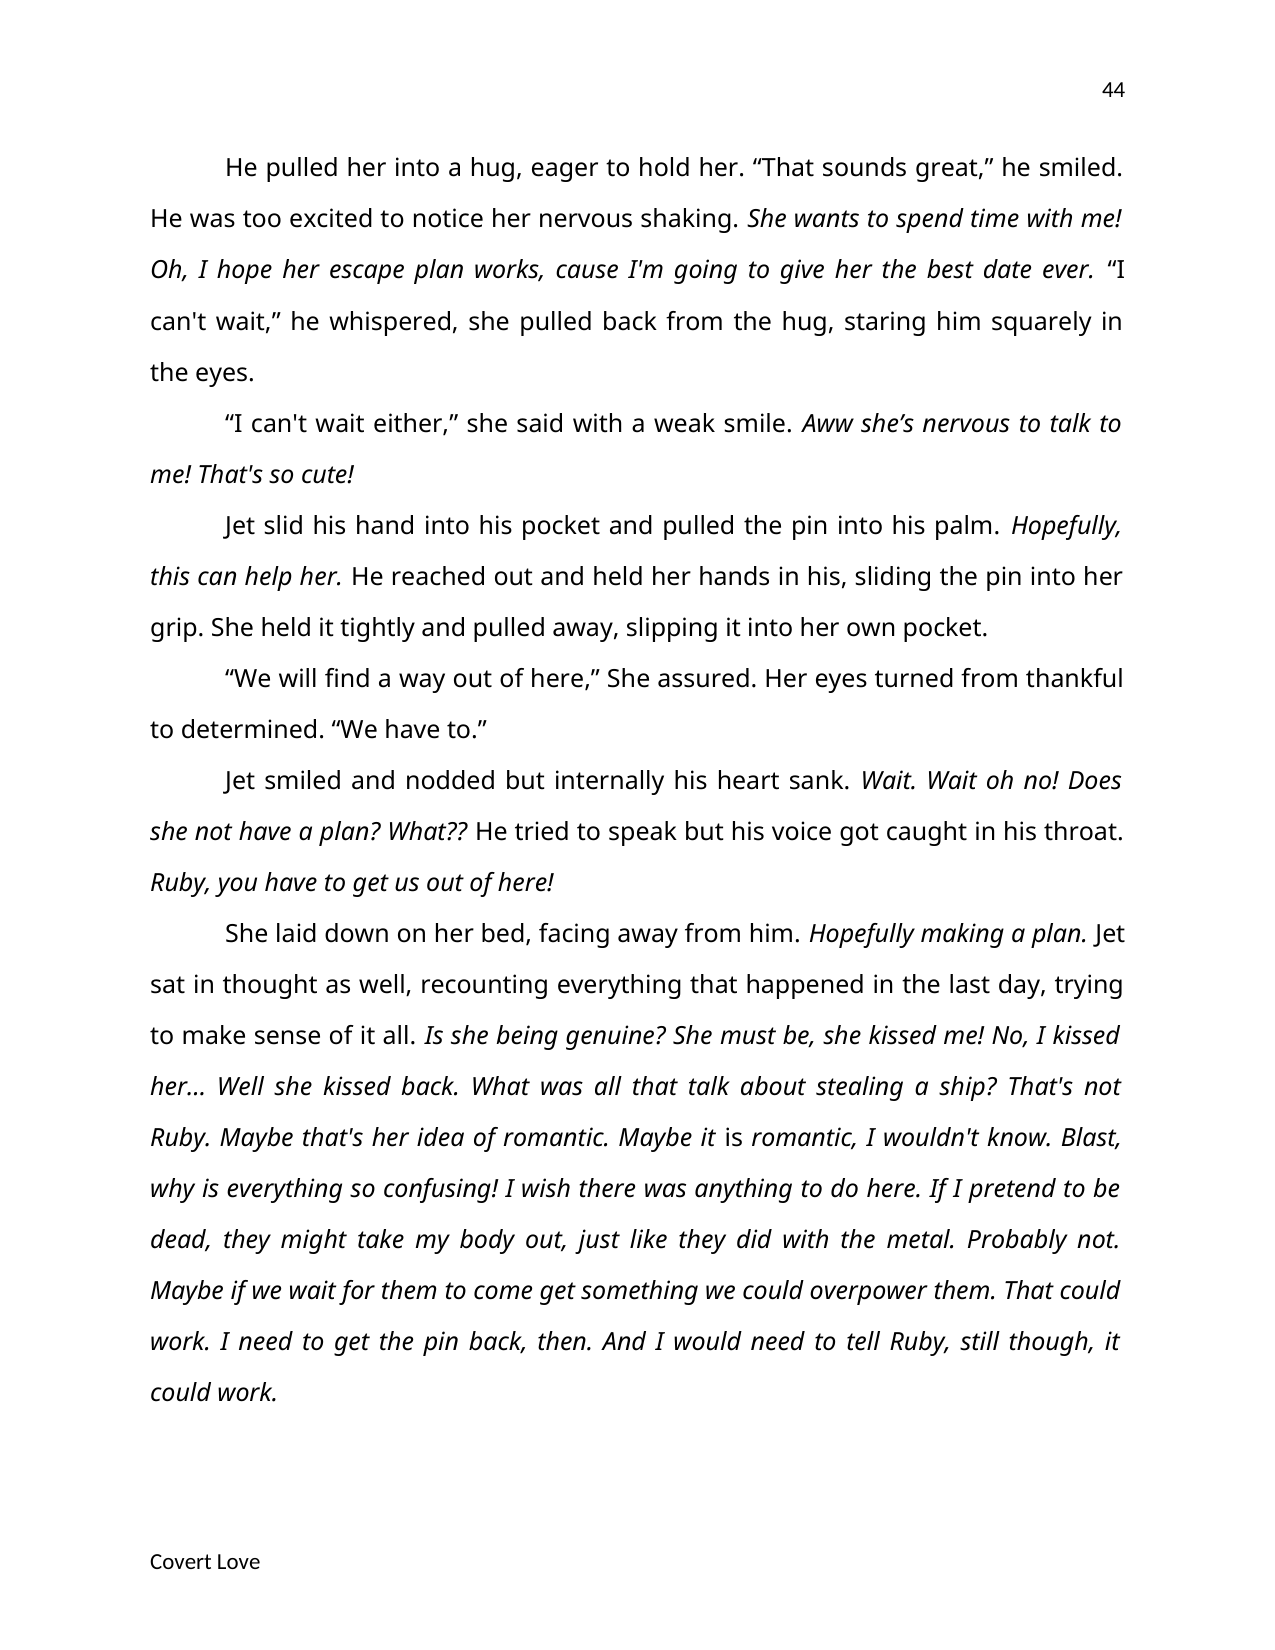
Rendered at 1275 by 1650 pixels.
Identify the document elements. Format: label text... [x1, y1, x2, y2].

text She laid down on her bed, facing away from him. Hopefully making a plan. Jet sat in thought as well, recounting everything that happened in the last day, trying to make sense of it all. Is she being genuine? She must be, she kissed me! No, I kissed her… Well she kissed back. What was all that talk about stealing a ship? That's not Ruby. Maybe that's her idea of romantic. Maybe it is romantic, I wouldn't know. Blast, why is everything so confusing! I wish there was anything to do here. If I pretend to be dead, they might take my body out, just like they did with the metal. Probably not. Maybe if we wait for them to come get something we could overpower them. That could work. I need to get the pin back, then. And I would need to tell Ruby, still though, it could work. [150, 916, 1125, 1409]
text Jet slid his hand into his pocket and pulled the pin into his palm. Hopefully, this can help her. He reached out and held her hands in his, sliding the pin into her grip. She held it tightly and pulled away, slipping it into her own pocket. [150, 507, 1125, 643]
text He pulled her into a hug, eager to hold her. “That sounds great,” he smiled. He was too excited to notice her nervous shaking. She wants to spend time with me! Oh, I hope her escape plan works, cause I'm going to give her the best date ever. “I can't wait,” he whispered, she pulled back from the hug, staring him squarely in the eyes. [150, 150, 1125, 388]
text Jet smiled and nodded but internally his heart sank. Wait. Wait oh no! Does she not have a plan? What?? He tried to speak but his voice got caught in his throat. Ruby, you have to get us out of here! [150, 762, 1125, 899]
text “We will find a way out of here,” She assured. Her eyes turned from thankful to determined. “We have to.” [150, 660, 1125, 746]
text “I can't wait either,” she said with a weak smile. Aww she’s nervous to talk to me! That's so cute! [150, 405, 1125, 490]
